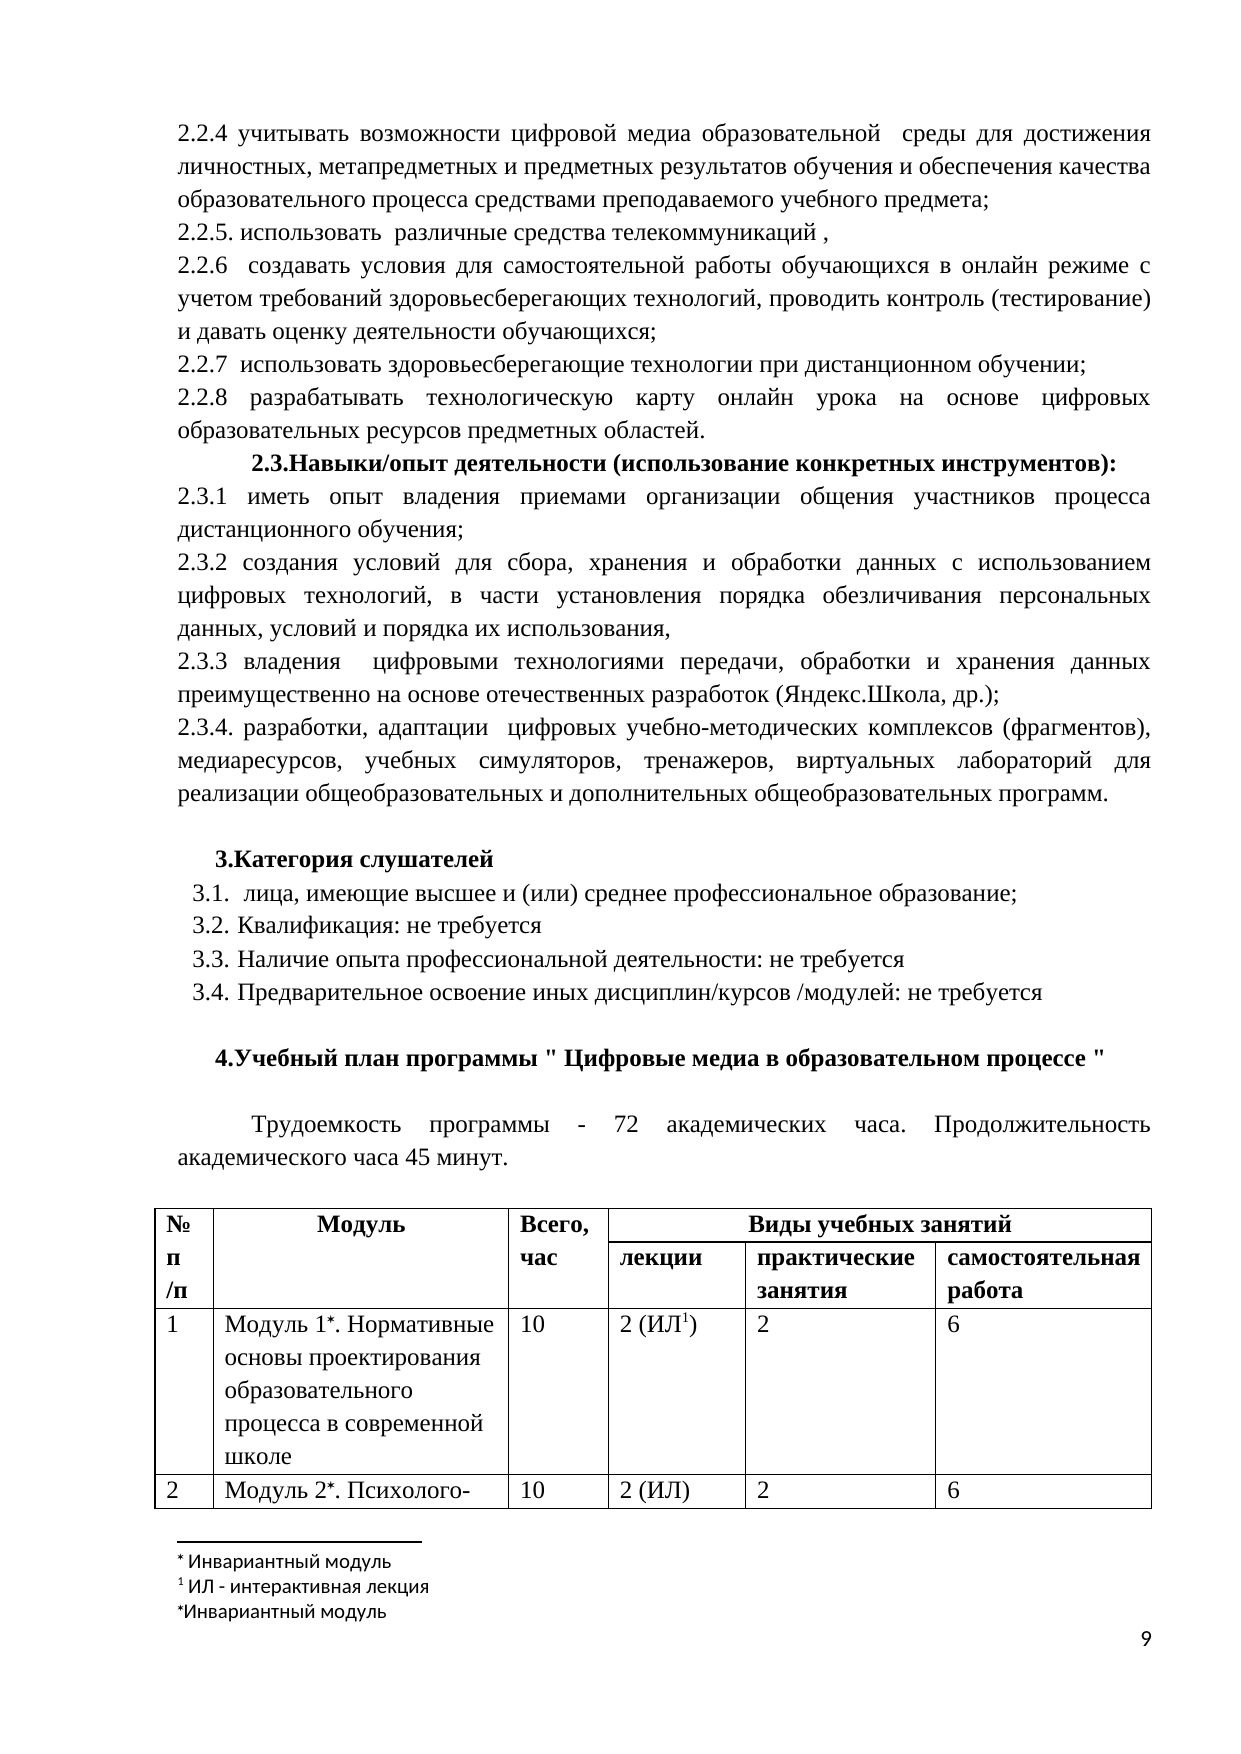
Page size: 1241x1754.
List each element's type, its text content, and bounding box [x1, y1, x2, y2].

table_cell самостоятельная работа [936, 1243, 1151, 1308]
text 2.3.Навыки/опыт деятельности (использование конкретных инструментов): [177, 448, 1152, 477]
text 2.3.2 создания условий для сбора, хранения и обработки данных с использованием цифровых технологий, в части установления порядка обезличивания персональных данных, условий и порядка их использования, [177, 547, 1152, 642]
text 2.3.1 иметь опыт владения приемами организации общения участников процесса дистанционного обучения; [177, 481, 1152, 543]
list Трудоемкость программы - 72 академических часа. Продолжительность академического часа 45 минут. [177, 1109, 1152, 1171]
list 4.Учебный план программы " Цифровые медиа в образовательном процессе " [215, 1043, 1152, 1071]
list 2.2.7 использовать здоровьесберегающие технологии при дистанционном обучении; [177, 349, 1152, 378]
list лица, имеющие высшее и (или) среднее профессиональное образование; [192, 878, 1152, 906]
table_cell практические занятия [746, 1243, 935, 1308]
list 2.2.6 создавать условия для самостоятельной работы обучающихся в онлайн режиме с учетом требований здоровьесберегающих технологий, проводить контроль (тестирование) и давать оценку деятельности обучающихся; [177, 250, 1152, 345]
list 2.2.5. использовать различные средства телекоммуникаций , [177, 217, 1152, 246]
list Предварительное освоение иных дисциплин/курсов /модулей: не требуется [192, 977, 1152, 1005]
table_cell 2 [746, 1475, 935, 1507]
list Наличие опыта профессиональной деятельности: не требуется [192, 944, 1152, 972]
list 2.2.8 разрабатывать технологическую карту онлайн урока на основе цифровых образовательных ресурсов предметных областей. [177, 382, 1152, 444]
table_header Виды учебных занятий [609, 1209, 1151, 1241]
table_cell 2 [746, 1309, 935, 1474]
table_cell 6 [936, 1309, 1151, 1474]
table_cell 2 [156, 1475, 213, 1507]
table_cell 2 (ИЛ) [609, 1475, 745, 1507]
table_header Всего, час [509, 1209, 608, 1308]
list Квалификация: не требуется [192, 911, 1152, 939]
list 3.Категория слушателей [215, 844, 1152, 873]
table_header Модуль [214, 1209, 508, 1308]
table_cell 2 (ИЛ) [609, 1309, 745, 1474]
table_cell Модуль 1. Нормативные основы проектирования образовательного процесса в современной школе [214, 1309, 508, 1474]
table_cell 1 [156, 1309, 213, 1474]
table_cell 6 [936, 1475, 1151, 1507]
list 2.2.4 учитывать возможности цифровой медиа образовательной среды для достижения личностных, метапредметных и предметных результатов обучения и обеспечения качества образовательного процесса средствами преподаваемого учебного предмета; [177, 118, 1152, 213]
text 2.3.4. разработки, адаптации цифровых учебно-методических комплексов (фрагментов), медиаресурсов, учебных симуляторов, тренажеров, виртуальных лабораторий для реализации общеобразовательных и дополнительных общеобразовательных программ. [177, 712, 1152, 807]
text 2.3.3 владения цифровыми технологиями передачи, обработки и хранения данных преимущественно на основе отечественных разработок (Яндекс.Школа, др.); [177, 646, 1152, 708]
table_header № п/п [156, 1209, 213, 1308]
table_cell лекции [609, 1243, 745, 1308]
table_cell 10 [509, 1475, 608, 1507]
table_cell 10 [509, 1309, 608, 1474]
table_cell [214, 1475, 508, 1507]
